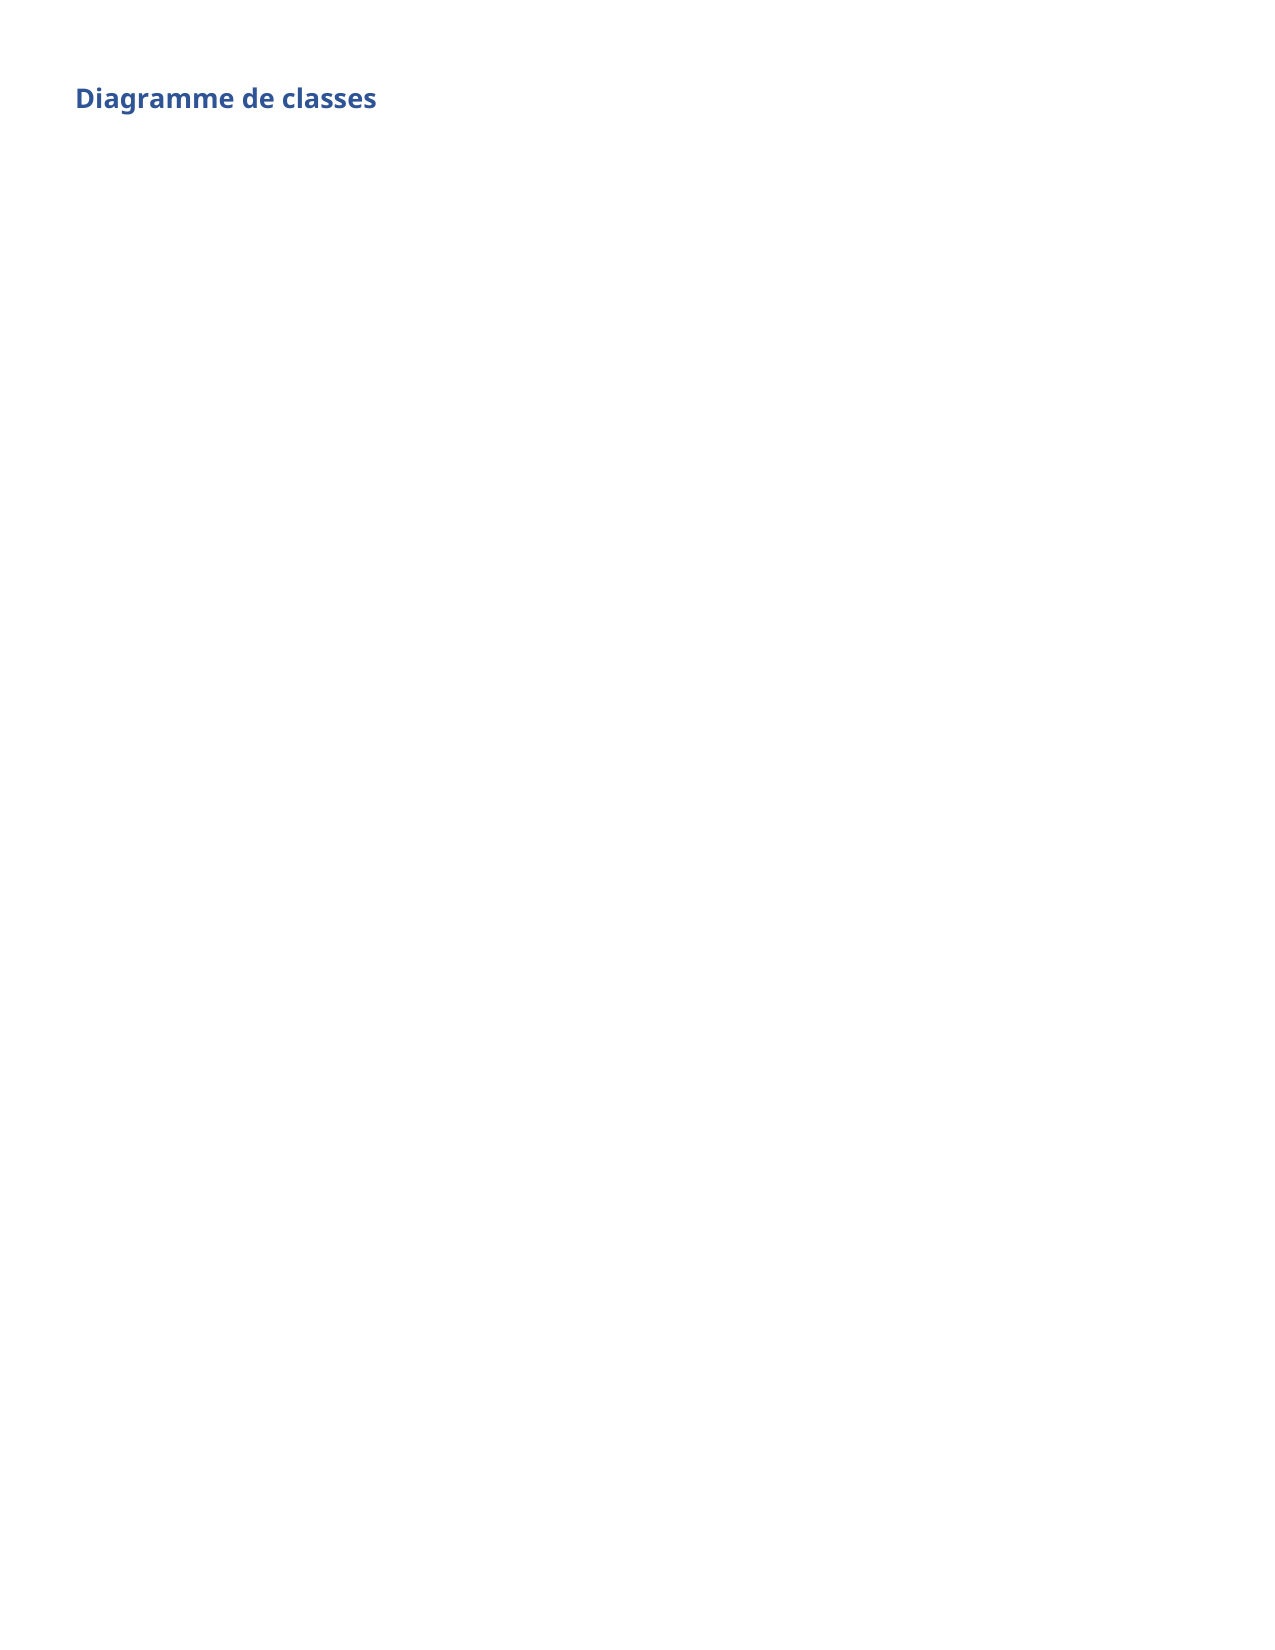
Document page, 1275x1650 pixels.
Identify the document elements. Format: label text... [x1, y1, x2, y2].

subtitle Diagramme de classes [75, 79, 1200, 116]
